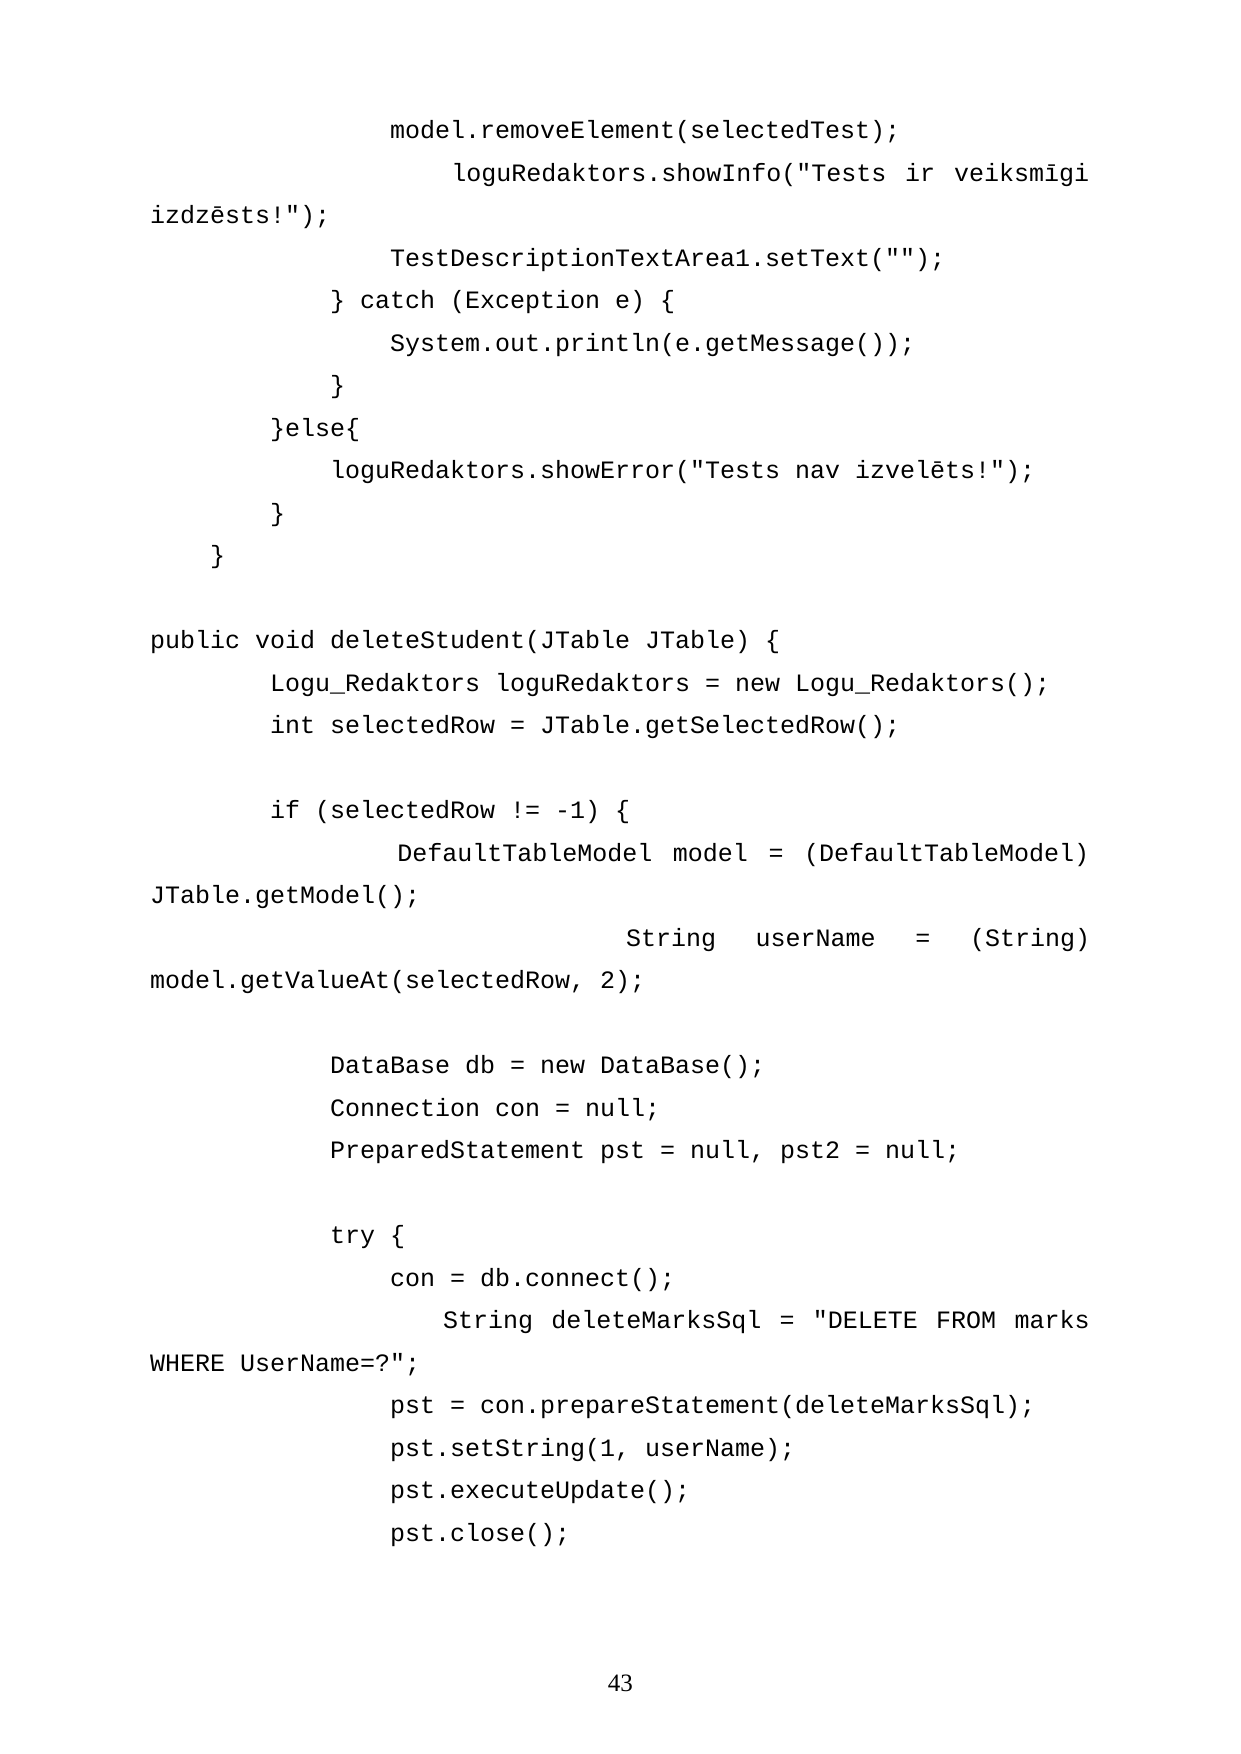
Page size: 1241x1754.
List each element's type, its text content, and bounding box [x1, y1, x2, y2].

text } catch (Exception e) { [150, 288, 1090, 316]
text PreparedStatement pst = null, pst2 = null; [150, 1138, 1090, 1166]
text } [150, 543, 1090, 571]
text pst.close(); [150, 1520, 1090, 1548]
text System.out.println(e.getMessage()); [150, 330, 1090, 358]
text } [150, 500, 1090, 528]
text TestDescriptionTextArea1.setText(""); [150, 245, 1090, 273]
text public void deleteStudent(JTable JTable) { [150, 628, 1090, 656]
text pst.executeUpdate(); [150, 1478, 1090, 1506]
text DefaultTableModel model = (DefaultTableModel) JTable.getModel(); [150, 840, 1090, 911]
text try { [150, 1223, 1090, 1251]
text if (selectedRow != -1) { [150, 798, 1090, 826]
text String userName = (String) model.getValueAt(selectedRow, 2); [150, 925, 1090, 996]
text con = db.connect(); [150, 1265, 1090, 1293]
text }else{ [150, 415, 1090, 443]
text pst = con.prepareStatement(deleteMarksSql); [150, 1393, 1090, 1421]
text model.removeElement(selectedTest); [150, 118, 1090, 146]
text pst.setString(1, userName); [150, 1435, 1090, 1463]
text Connection con = null; [150, 1095, 1090, 1123]
text loguRedaktors.showInfo("Tests ir veiksmīgi izdzēsts!"); [150, 160, 1090, 231]
text String deleteMarksSql = "DELETE FROM marks WHERE UserName=?"; [150, 1308, 1090, 1378]
text DataBase db = new DataBase(); [150, 1053, 1090, 1081]
text loguRedaktors.showError("Tests nav izvelēts!"); [150, 458, 1090, 486]
text Logu_Redaktors loguRedaktors = new Logu_Redaktors(); [150, 670, 1090, 698]
text } [150, 373, 1090, 401]
text int selectedRow = JTable.getSelectedRow(); [150, 713, 1090, 741]
